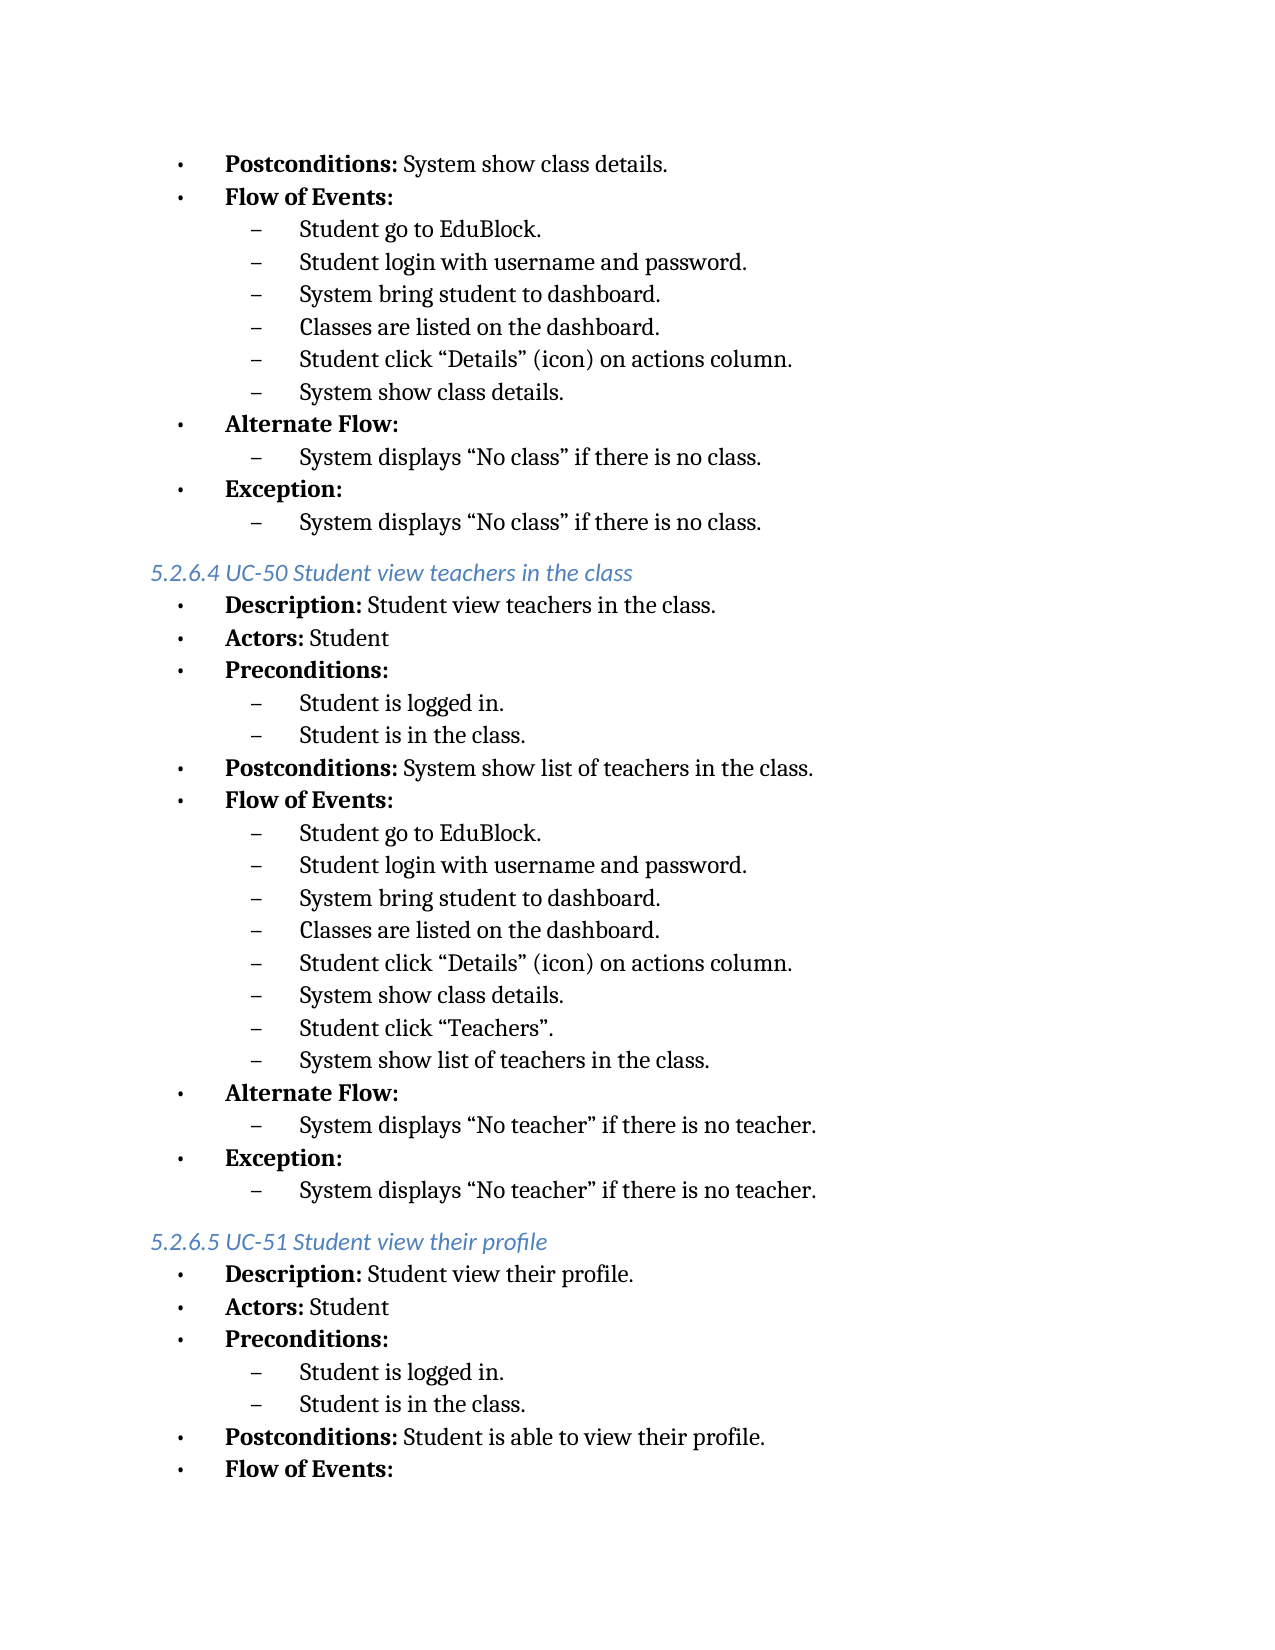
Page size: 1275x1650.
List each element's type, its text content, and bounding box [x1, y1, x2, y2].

list Actors: Student [175, 624, 1125, 653]
list Student login with username and password. [250, 851, 1125, 880]
list Alternate Flow: [175, 1079, 1125, 1108]
list Flow of Events: [175, 182, 1125, 211]
list Student is logged in. [250, 1358, 1125, 1386]
list Student click “Details” (icon) on actions column. [250, 345, 1125, 374]
list System show class details. [250, 377, 1125, 406]
list System displays “No teacher” if there is no teacher. [250, 1111, 1125, 1140]
list Classes are listed on the dashboard. [250, 312, 1125, 341]
list Postconditions: System show class details. [175, 150, 1125, 179]
list Flow of Events: [175, 786, 1125, 815]
list Classes are listed on the dashboard. [250, 916, 1125, 945]
list Exception: [175, 1144, 1125, 1173]
list System displays “No class” if there is no class. [250, 442, 1125, 471]
list Preconditions: [175, 1325, 1125, 1354]
list Description: Student view their profile. [175, 1260, 1125, 1289]
list Postconditions: Student is able to view their profile. [175, 1423, 1125, 1451]
list Postconditions: System show list of teachers in the class. [175, 754, 1125, 783]
list Student go to EduBlock. [250, 819, 1125, 848]
list Student is logged in. [250, 689, 1125, 718]
list Student click “Teachers”. [250, 1014, 1125, 1043]
list Student click “Details” (icon) on actions column. [250, 949, 1125, 978]
list Student is in the class. [250, 721, 1125, 750]
list System show list of teachers in the class. [250, 1046, 1125, 1075]
list System bring student to dashboard. [250, 884, 1125, 913]
list System displays “No class” if there is no class. [250, 507, 1125, 536]
list Student login with username and password. [250, 247, 1125, 276]
list System displays “No teacher” if there is no teacher. [250, 1176, 1125, 1205]
list System bring student to dashboard. [250, 280, 1125, 309]
list Flow of Events: [175, 1455, 1125, 1484]
list Preconditions: [175, 656, 1125, 685]
list Description: Student view teachers in the class. [175, 591, 1125, 620]
subtitle 5.2.6.5 UC-51 Student view their profile [150, 1226, 1125, 1256]
list Actors: Student [175, 1293, 1125, 1321]
list Student is in the class. [250, 1390, 1125, 1419]
list Student go to EduBlock. [250, 215, 1125, 244]
list System show class details. [250, 981, 1125, 1010]
subtitle 5.2.6.4 UC-50 Student view teachers in the class [150, 557, 1125, 588]
list Alternate Flow: [175, 410, 1125, 439]
list Exception: [175, 475, 1125, 504]
